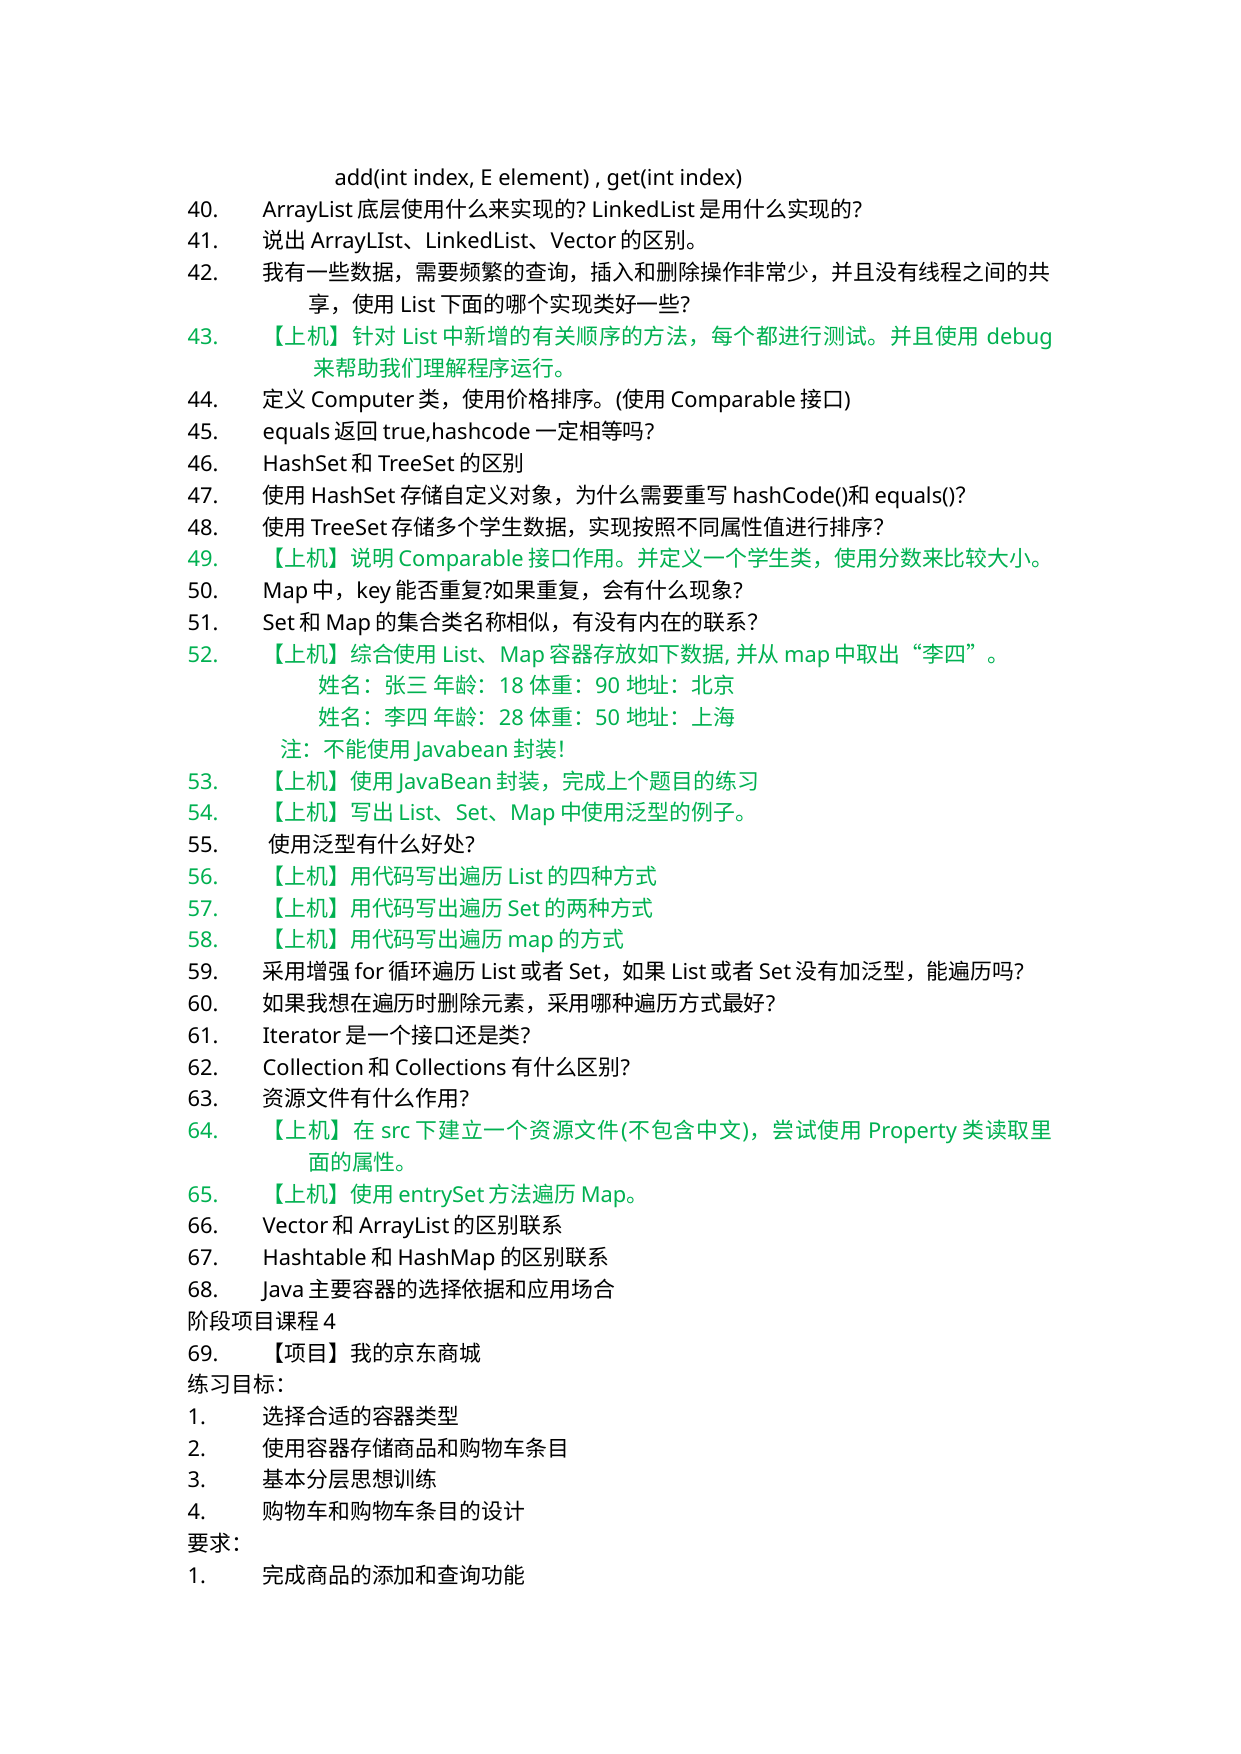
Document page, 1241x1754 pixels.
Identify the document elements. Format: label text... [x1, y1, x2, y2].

list Hashtable和HashMap的区别联系 [187, 1240, 1053, 1272]
list Map中，key能否重复?如果重复，会有什么现象? [187, 573, 1053, 605]
list Collection和Collections有什么区别? [187, 1049, 1053, 1081]
list 定义Computer类，使用价格排序。(使用Comparable接口) [187, 382, 1053, 414]
text 姓名：张三 年龄：18 体重：90 地址：北京 [291, 668, 1053, 700]
list 采用增强for循环遍历List或者Set，如果List或者Set没有加泛型，能遍历吗? [187, 954, 1053, 986]
list 【上机】在src下建立一个资源文件(不包含中文)，尝试使用Property类读取里 面的属性。 [187, 1113, 1053, 1177]
list 使用泛型有什么好处? [187, 827, 1053, 859]
text 注：不能使用Javabean封装！ [269, 732, 1053, 764]
text 阶段项目课程4 [187, 1304, 1053, 1336]
list 【上机】说明Comparable接口作用。并定义一个学生类，使用分数来比较大小。 [187, 541, 1053, 573]
list 使用HashSet存储自定义对象，为什么需要重写hashCode()和equals()？ [187, 478, 1053, 509]
text add(int index, E element) , get(int index) [225, 162, 1053, 192]
list Set和Map的集合类名称相似，有没有内在的联系？ [187, 605, 1053, 637]
list 【上机】针对List中新增的有关顺序的方法，每个都进行测试。并且使用debug 来帮助我们理解程序运行。 [187, 319, 1053, 382]
list 使用TreeSet存储多个学生数据，实现按照不同属性值进行排序？ [187, 509, 1053, 541]
list 【上机】使用entrySet方法遍历Map。 [187, 1177, 1053, 1208]
list 说出ArrayLIst、LinkedList、Vector的区别。 [187, 223, 1053, 255]
text 姓名：李四 年龄：28 体重：50 地址：上海 [291, 700, 1053, 732]
list 【上机】综合使用List、Map容器存放如下数据, 并从map中取出“李四”。 [187, 637, 1053, 668]
list 【上机】用代码写出遍历Set的两种方式 [187, 891, 1053, 922]
text 要求： [187, 1526, 1053, 1558]
list 【项目】我的京东商城 [187, 1336, 1053, 1367]
list 完成商品的添加和查询功能 [187, 1558, 1053, 1589]
list 基本分层思想训练 [187, 1462, 1053, 1494]
list ArrayList底层使用什么来实现的? LinkedList是用什么实现的? [187, 192, 1053, 223]
list 资源文件有什么作用? [187, 1081, 1053, 1113]
list 我有一些数据，需要频繁的查询，插入和删除操作非常少，并且没有线程之间的共 享，使用List下面的哪个实现类好一些? [187, 255, 1053, 319]
list equals返回true,hashcode一定相等吗? [187, 414, 1053, 446]
list 如果我想在遍历时删除元素，采用哪种遍历方式最好? [187, 986, 1053, 1018]
list 【上机】写出List、Set、Map中使用泛型的例子。 [187, 795, 1053, 827]
list Java主要容器的选择依据和应用场合 [187, 1272, 1053, 1304]
list Iterator是一个接口还是类? [187, 1018, 1053, 1049]
list 使用容器存储商品和购物车条目 [187, 1431, 1053, 1462]
text 练习目标： [187, 1367, 1053, 1399]
list Vector和ArrayList的区别联系 [187, 1208, 1053, 1240]
list 【上机】使用JavaBean封装，完成上个题目的练习 [187, 764, 1053, 795]
list 【上机】用代码写出遍历map的方式 [187, 922, 1053, 954]
list HashSet和TreeSet的区别 [187, 446, 1053, 478]
list 购物车和购物车条目的设计 [187, 1494, 1053, 1526]
list 选择合适的容器类型 [187, 1399, 1053, 1431]
list 【上机】用代码写出遍历List的四种方式 [187, 859, 1053, 891]
